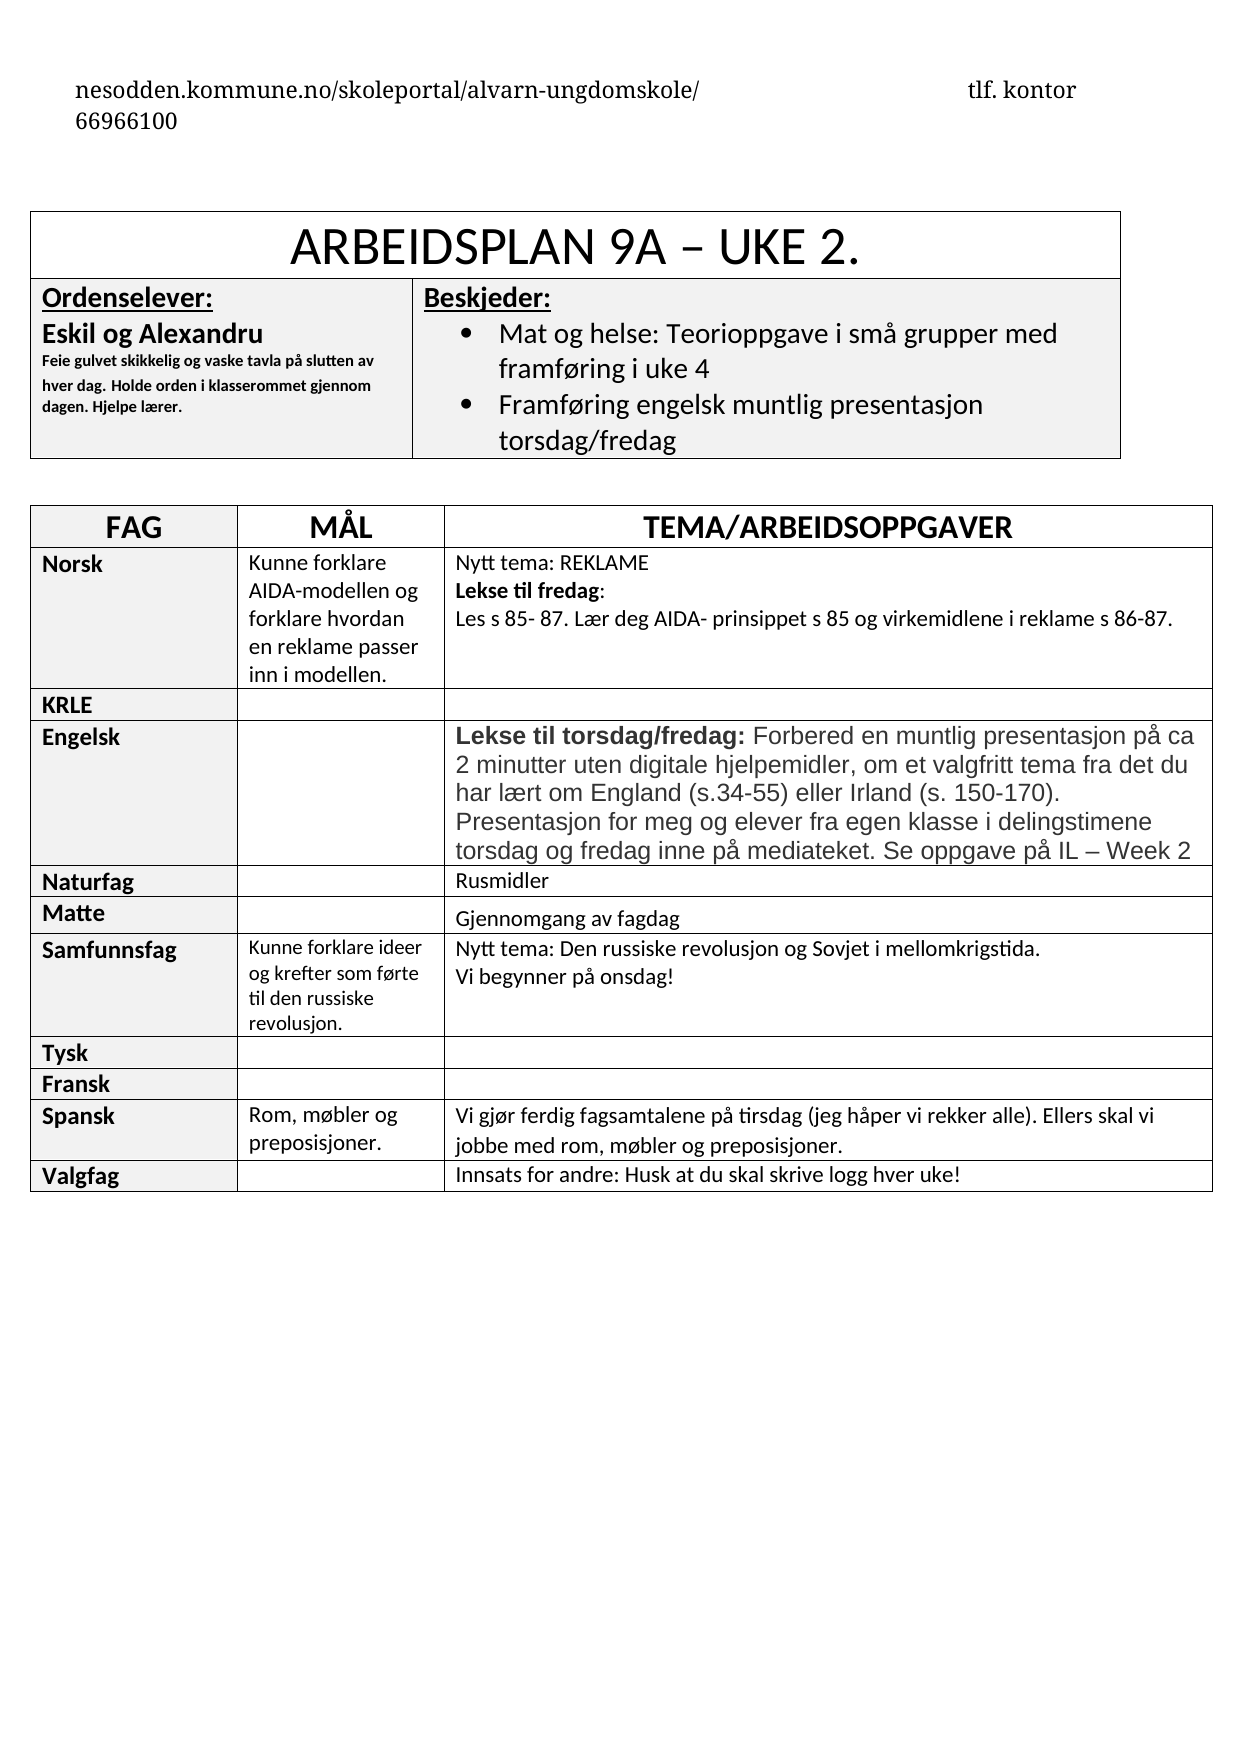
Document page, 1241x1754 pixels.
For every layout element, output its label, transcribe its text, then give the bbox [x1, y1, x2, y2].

table_header FAG [31, 506, 237, 547]
table_cell Rom, møbler og preposisjoner. [238, 1100, 444, 1159]
table_cell [238, 866, 444, 896]
table_cell Vi gjør ferdig fagsamtalene på tirsdag (jeg håper vi rekker alle). Ellers skal vi jobbe med rom, møbler og preposisjoner. [445, 1100, 1212, 1159]
table_cell Innsats for andre: Husk at du skal skrive logg hver uke! [445, 1161, 1212, 1191]
table_cell Valgfag [31, 1161, 237, 1191]
table_cell Fransk [31, 1069, 237, 1099]
table_cell Ordenselever: Eskil og Alexandru Feie gulvet skikkelig og vaske tavla på slutten av hver dag. Holde orden i klasserommet gjennom dagen. Hjelpe lærer. [31, 279, 412, 457]
table_cell Norsk [31, 548, 237, 688]
table_cell [238, 1069, 444, 1099]
table_cell Lekse til torsdag/fredag: Forbered en muntlig presentasjon på ca 2 minutter uten digitale hjelpemidler, om et valgfritt tema fra det du har lært om England (s.34-55) eller Irland (s. 150-170). Presentasjon for meg og elever fra egen klasse i delingstimene torsdag og fredag inne på mediateket. Se oppgave på IL – Week 2 [445, 721, 1212, 865]
table_cell [238, 1037, 444, 1067]
table_cell [238, 721, 444, 865]
table_cell Nytt tema: Den russiske revolusjon og Sovjet i mellomkrigstida. Vi begynner på onsdag! [445, 934, 1212, 1036]
table_cell [238, 1161, 444, 1191]
table_cell KRLE [31, 689, 237, 720]
table_cell Naturfag [31, 866, 237, 896]
table_cell Kunne forklare AIDA-modellen og forklare hvordan en reklame passer inn i modellen. [238, 548, 444, 688]
table_cell [238, 689, 444, 720]
table_header MÅL [238, 506, 444, 547]
table_cell [445, 1037, 1212, 1067]
table_header ARBEIDSPLAN 9A – UKE 2. [31, 212, 1120, 278]
table_cell Engelsk [31, 721, 237, 865]
table_cell Beskjeder: Mat og helse: Teorioppgave i små grupper med framføring i uke 4 Framføring engelsk muntlig presentasjon torsdag/fredag [413, 279, 1120, 457]
table_cell Tysk [31, 1037, 237, 1067]
table_cell Rusmidler [445, 866, 1212, 896]
table_cell [238, 897, 444, 933]
table_header TEMA/ARBEIDSOPPGAVER [445, 506, 1212, 547]
table_cell Nytt tema: REKLAME Lekse til fredag: Les s 85- 87. Lær deg AIDA- prinsippet s 85 og virkemidlene i reklame s 86-87. [445, 548, 1212, 688]
table_cell Samfunnsfag [31, 934, 237, 1036]
table_cell Gjennomgang av fagdag [445, 897, 1212, 933]
table_cell [445, 1069, 1212, 1099]
table_cell [445, 689, 1212, 720]
table_cell Spansk [31, 1100, 237, 1159]
table_cell Kunne forklare ideer og krefter som førte til den russiske revolusjon. [238, 934, 444, 1036]
table_cell Matte [31, 897, 237, 933]
